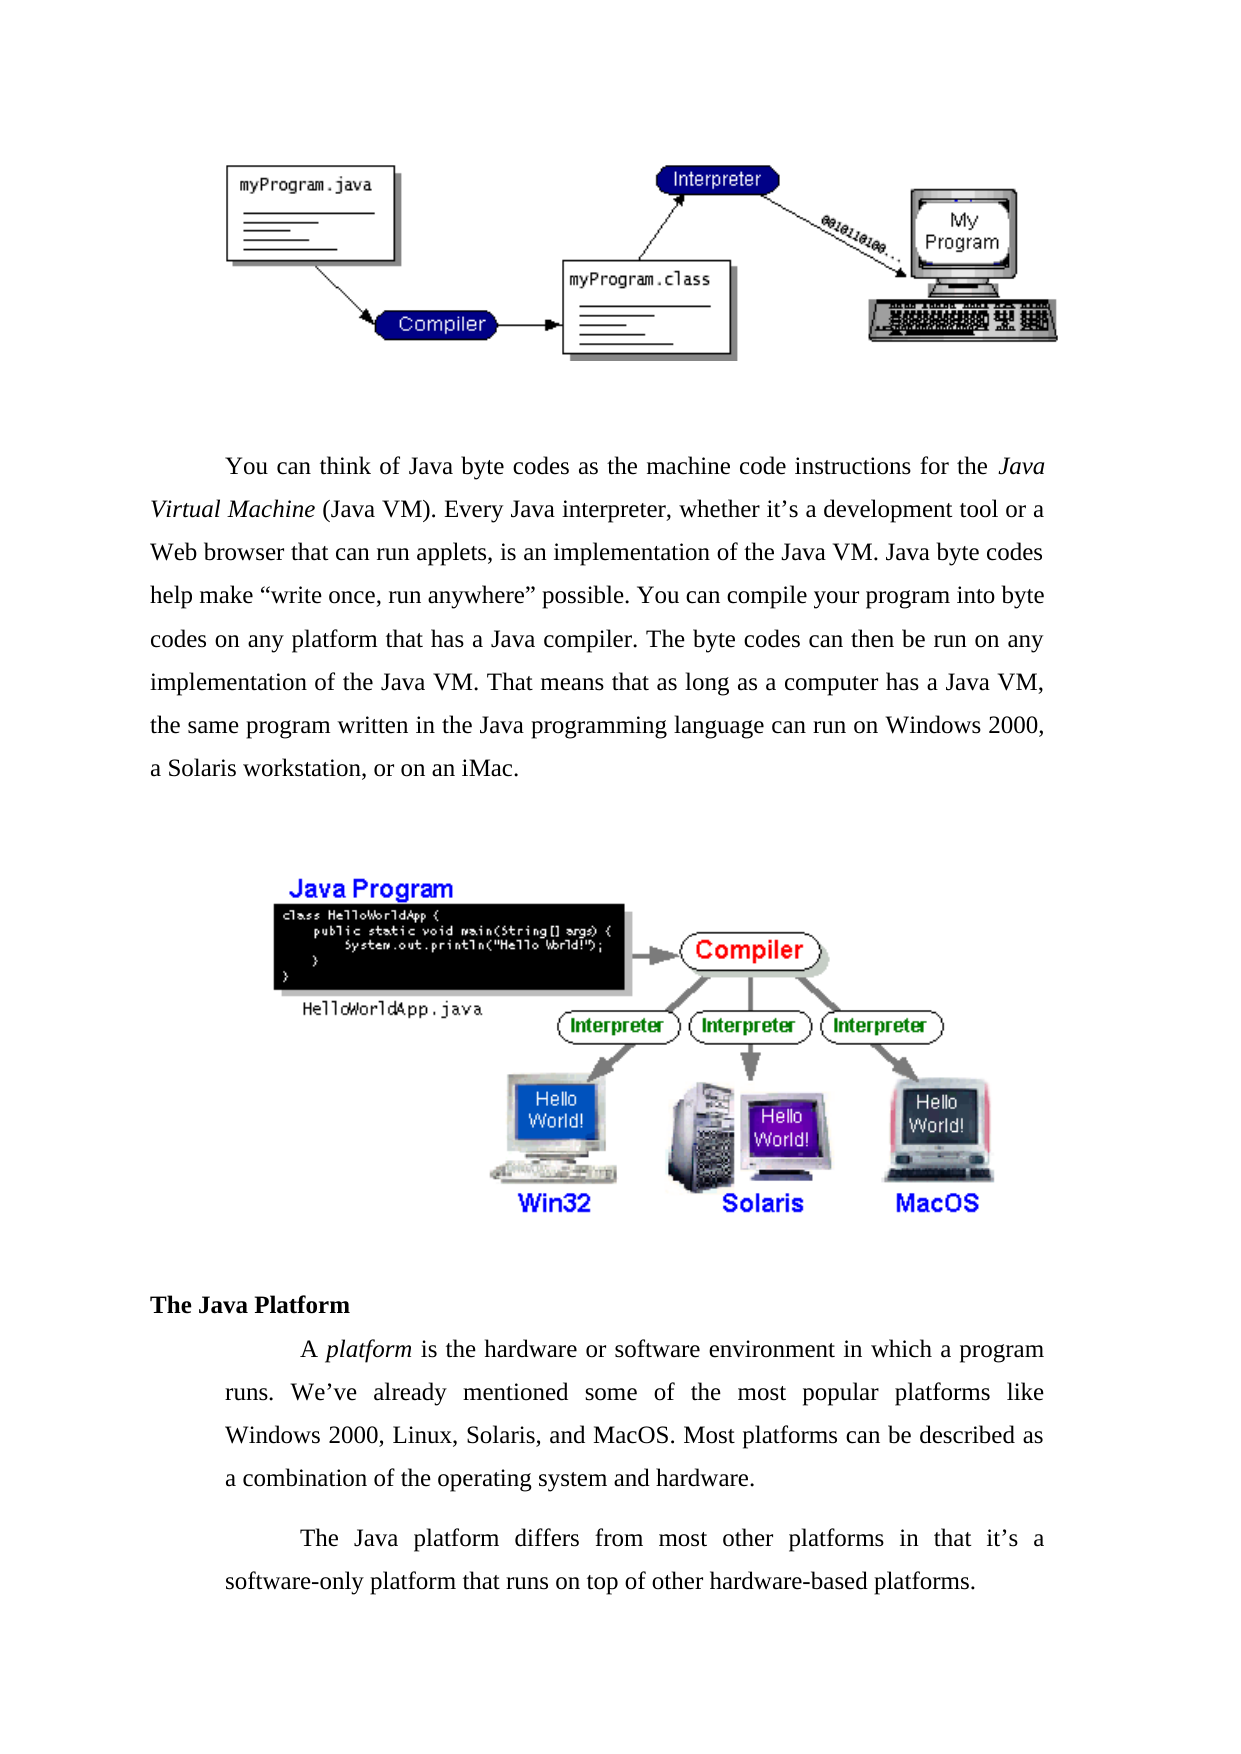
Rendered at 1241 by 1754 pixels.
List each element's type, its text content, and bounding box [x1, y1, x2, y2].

text You can think of Java byte codes as the machine code instructions for the Java Virtual Machine (Java VM). Every Java interpreter, whether it’s a development tool or a Web browser that can run applets, is an implementation of the Java VM. Java byte codes help make “write once, run anywhere” possible. You can compile your program into byte codes on any platform that has a Java compiler. The byte codes can then be run on any implementation of the Java VM. That means that as long as a computer has a Java VM, the same program written in the Java programming language can run on Windows 2000, a Solaris workstation, or on an iMac. [150, 451, 1045, 782]
subtitle The Java Platform [150, 1291, 1045, 1319]
text The Java platform differs from most other platforms in that it’s a software-only platform that runs on top of other hardware-based platforms. [225, 1523, 1045, 1595]
picture [225, 165, 1058, 361]
text A platform is the hardware or software environment in which a program runs. We’ve already mentioned some of the most popular platforms like Windows 2000, Linux, Solaris, and MacOS. Most platforms can be described as a combination of the operating system and hardware. [225, 1334, 1045, 1492]
picture [271, 876, 999, 1217]
